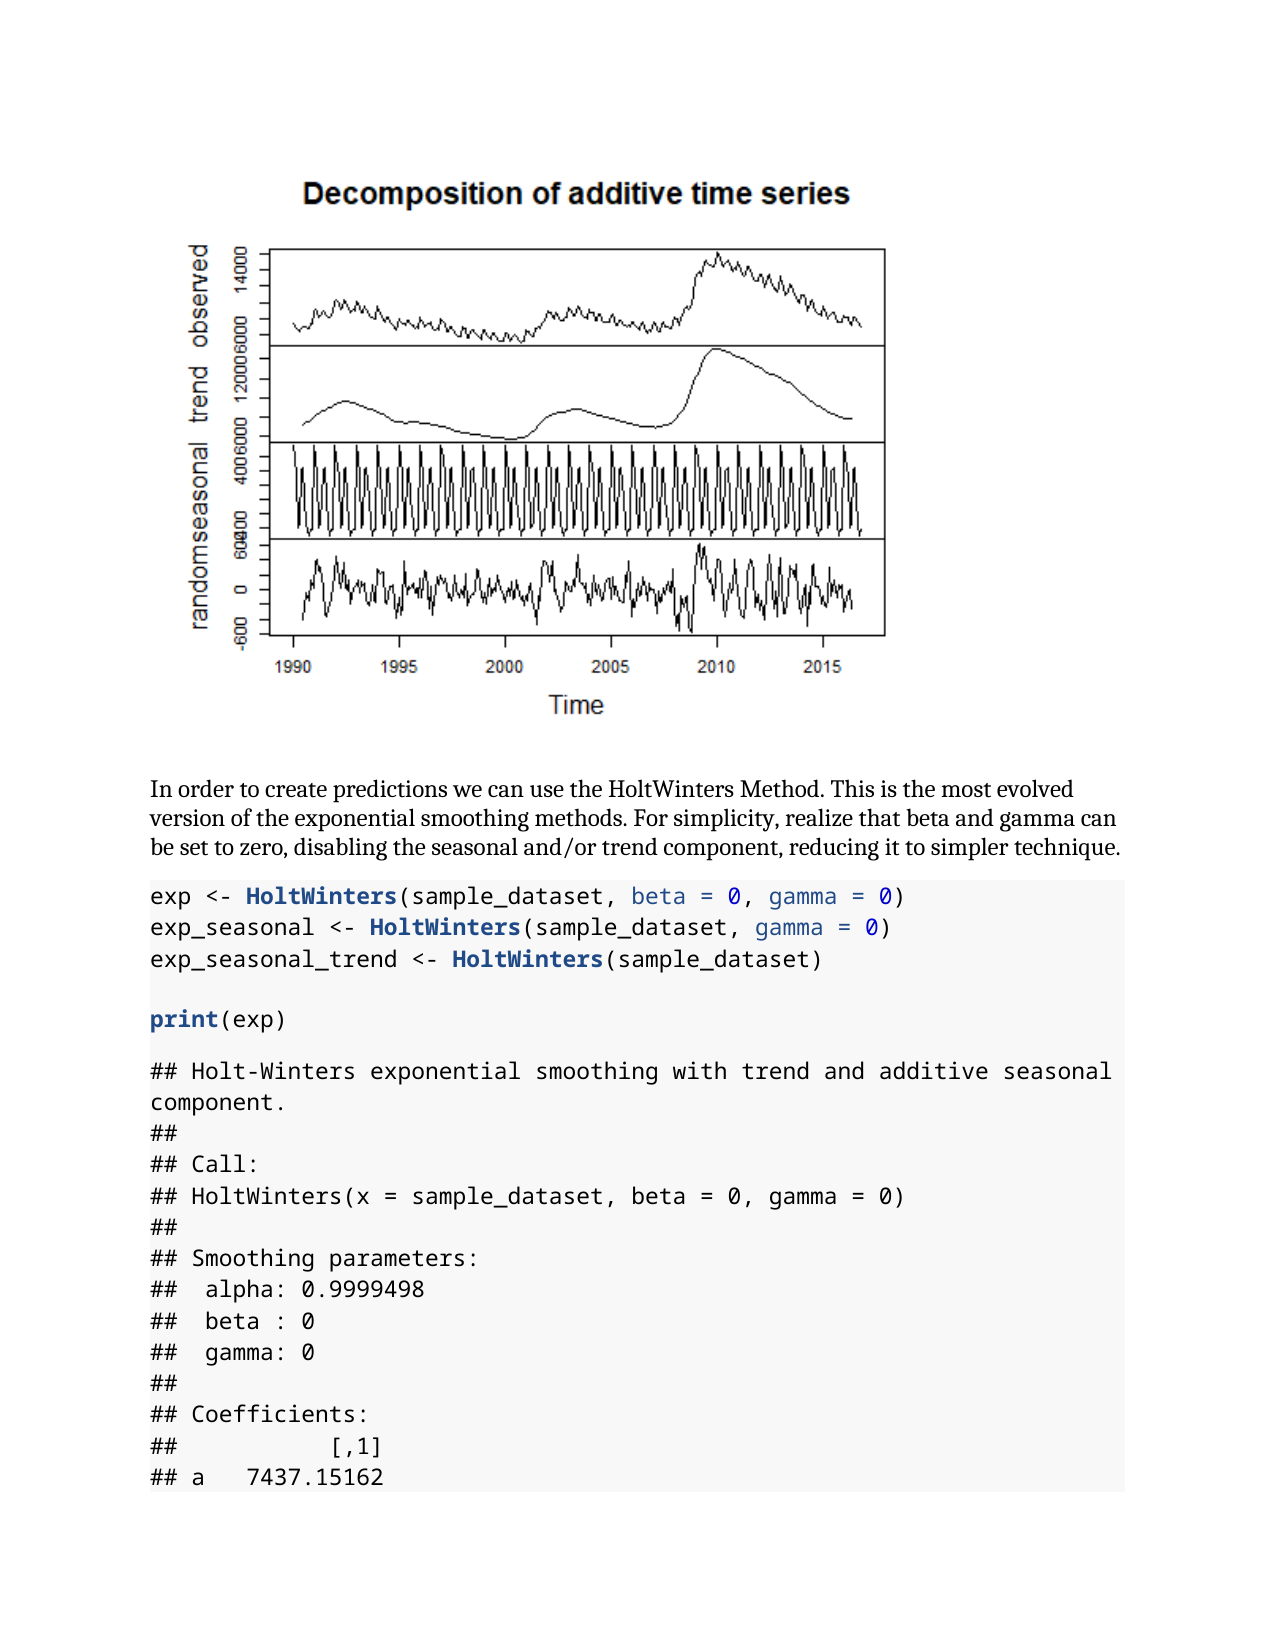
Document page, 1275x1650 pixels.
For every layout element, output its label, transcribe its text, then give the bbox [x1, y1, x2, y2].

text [150, 1055, 1125, 1492]
picture [168, 150, 927, 757]
text In order to create predictions we can use the HoltWinters Method. This is the most evolved version of the exponential smoothing methods. For simplicity, realize that beta and gamma can be set to zero, disabling the seasonal and/or trend component, reducing it to simpler technique. [150, 775, 1125, 861]
text exp <- HoltWinters(sample_dataset, beta = 0, gamma = 0) exp_seasonal <- HoltWinters(sample_dataset, gamma = 0) exp_seasonal_trend <- HoltWinters(sample_dataset) print(exp) [150, 880, 1125, 1034]
